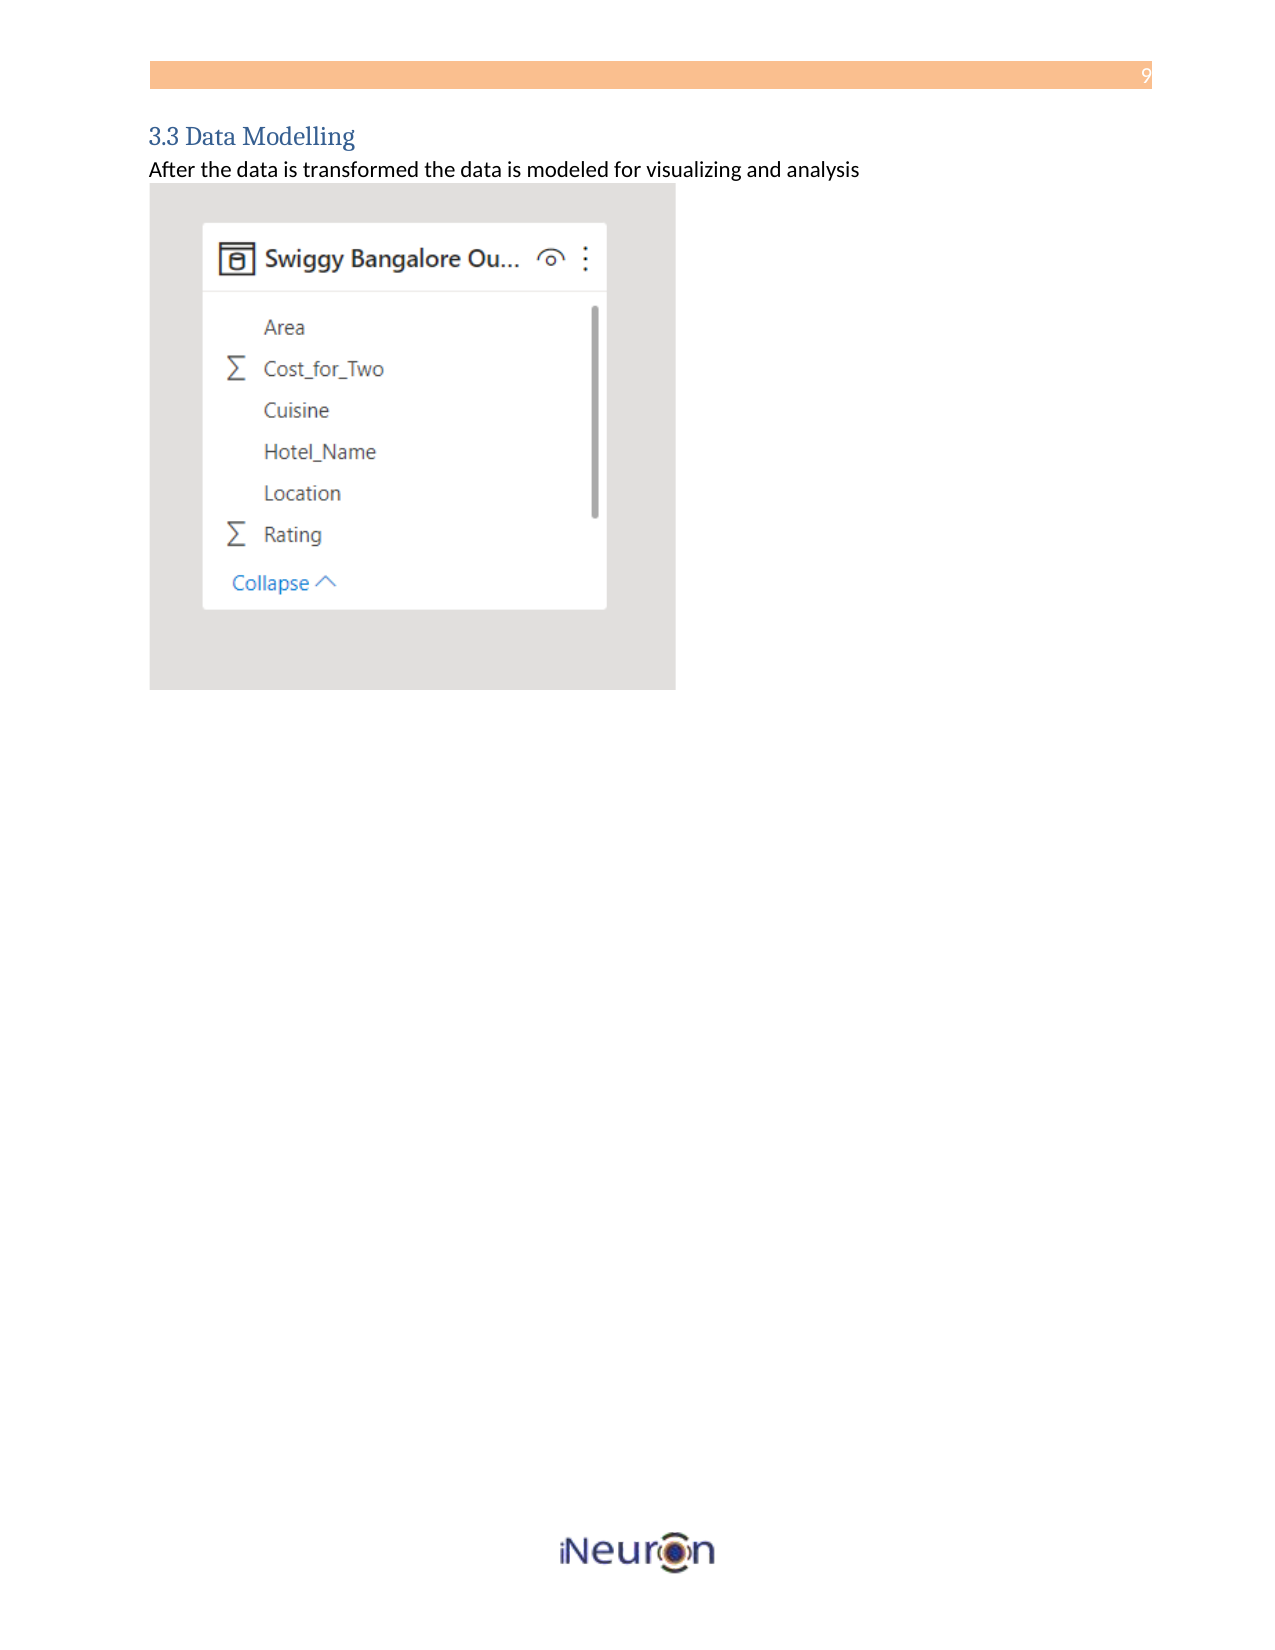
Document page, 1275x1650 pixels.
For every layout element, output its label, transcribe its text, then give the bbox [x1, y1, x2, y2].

picture [149, 183, 676, 690]
picture [559, 1528, 716, 1575]
subtitle 3.3 Data Modelling [148, 121, 1169, 152]
